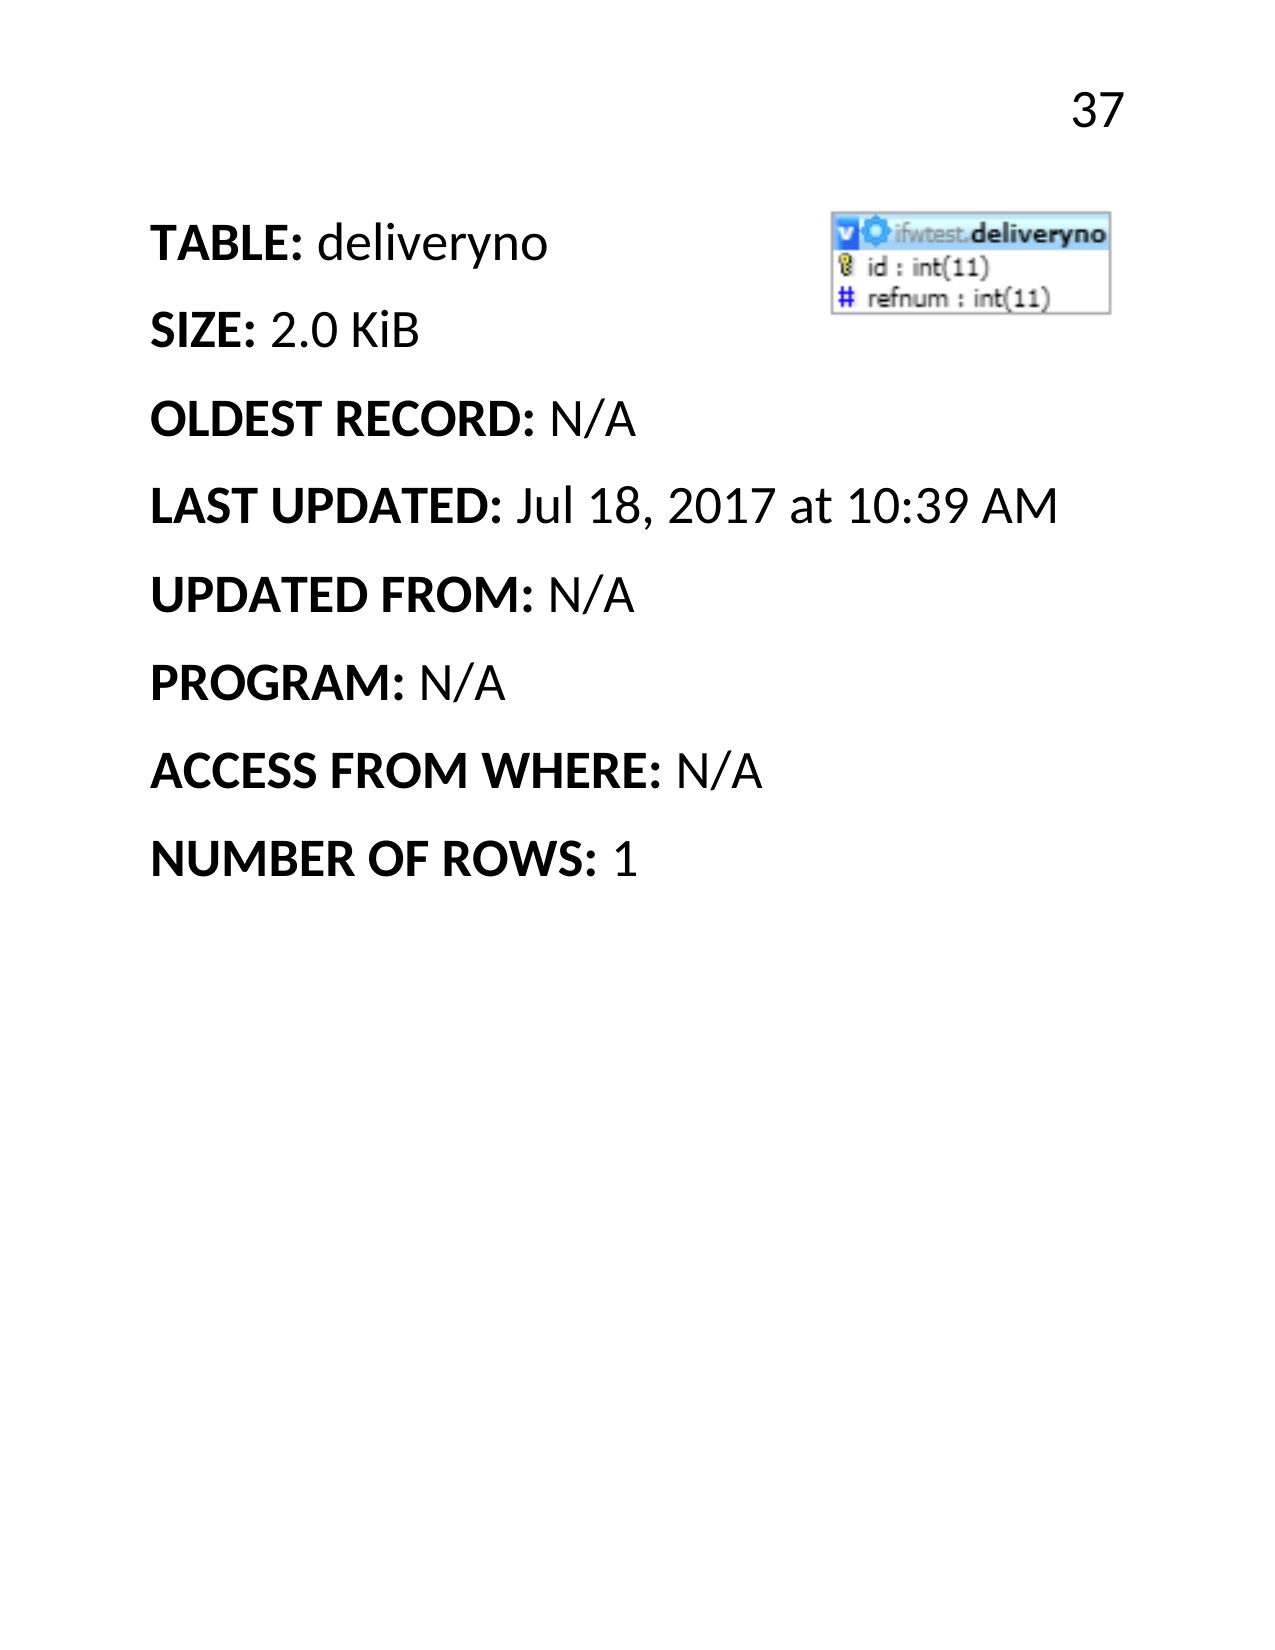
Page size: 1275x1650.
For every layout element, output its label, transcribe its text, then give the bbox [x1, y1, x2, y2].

text SIZE: 2.0 KiB [150, 295, 1125, 361]
text OLDEST RECORD: N/A [150, 383, 1125, 449]
text UPDATED FROM: N/A [150, 559, 1125, 626]
text TABLE: deliveryno [150, 207, 829, 273]
text ACCESS FROM WHERE: N/A [150, 735, 1125, 802]
picture [829, 207, 1125, 331]
text PROGRAM: N/A [150, 647, 1125, 713]
text LAST UPDATED: Jul 18, 2017 at 10:39 AM [150, 471, 1125, 537]
text NUMBER OF ROWS: 1 [150, 823, 1125, 889]
